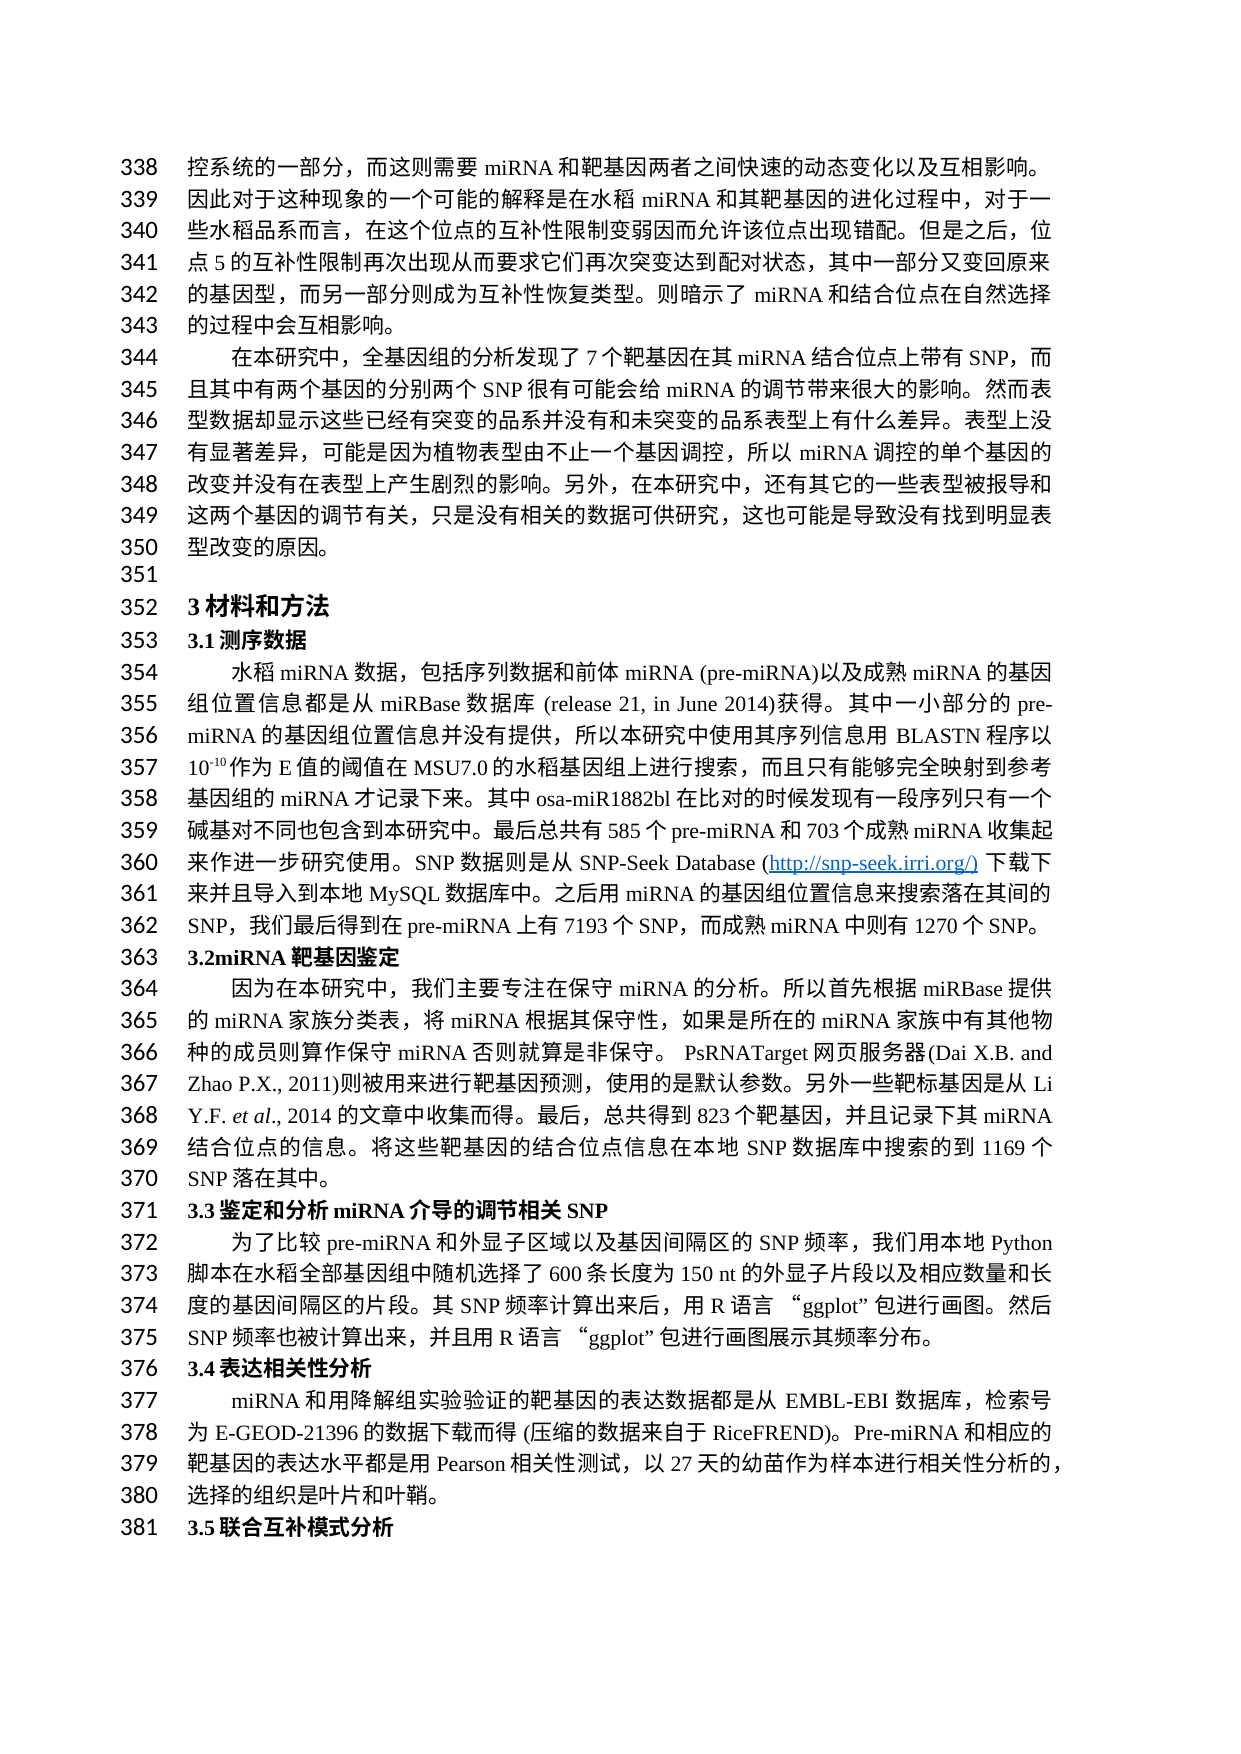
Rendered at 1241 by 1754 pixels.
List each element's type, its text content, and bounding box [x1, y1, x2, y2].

text 因为在本研究中，我们主要专注在保守miRNA的分析。所以首先根据miRBase提供的miRNA家族分类表，将miRNA根据其保守性，如果是所在的miRNA家族中有其他物种的成员则算作保守miRNA否则就算是非保守。 PsRNATarget网页服务器(Dai X.B. and Zhao P.X., 2011)则被用来进行靶基因预测，使用的是默认参数。另外一些靶标基因是从 Li Y.F. et al., 2014 的文章中收集而得。最后，总共得到823个靶基因，并且记录下其miRNA结合位点的信息。将这些靶基因的结合位点信息在本地SNP数据库中搜索的到1169个SNP落在其中。 [187, 971, 1053, 1193]
text 为了比较pre-miRNA和外显子区域以及基因间隔区的SNP频率，我们用本地Python脚本在水稻全部基因组中随机选择了600条长度为150 nt的外显子片段以及相应数量和长度的基因间隔区的片段。其SNP频率计算出来后，用R语言 “ggplot” 包进行画图。然后SNP频率也被计算出来，并且用R语言 “ggplot” 包进行画图展示其频率分布。 [187, 1225, 1053, 1351]
text 3.5联合互补模式分析 [187, 1510, 1053, 1541]
text 3.4表达相关性分析 [187, 1351, 1053, 1383]
text 在本研究中，全基因组的分析发现了7个靶基因在其miRNA结合位点上带有SNP，而且其中有两个基因的分别两个SNP很有可能会给miRNA的调节带来很大的影响。然而表型数据却显示这些已经有突变的品系并没有和未突变的品系表型上有什么差异。表型上没有显著差异，可能是因为植物表型由不止一个基因调控，所以miRNA调控的单个基因的改变并没有在表型上产生剧烈的影响。另外，在本研究中，还有其它的一些表型被报导和这两个基因的调节有关，只是没有相关的数据可供研究，这也可能是导致没有找到明显表型改变的原因。 [187, 340, 1053, 562]
text miRNA和用降解组实验验证的靶基因的表达数据都是从 EMBL-EBI 数据库，检索号为 E-GEOD-21396的数据下载而得 (压缩的数据来自于RiceFREND)。Pre-miRNA和相应的靶基因的表达水平都是用Pearson相关性测试，以27天的幼苗作为样本进行相关性分析的，选择的组织是叶片和叶鞘。 [187, 1383, 1053, 1510]
text 3.1测序数据 [187, 623, 1053, 655]
text 3.3鉴定和分析miRNA介导的调节相关SNP [187, 1193, 1053, 1225]
text 水稻miRNA数据，包括序列数据和前体miRNA (pre-miRNA)以及成熟miRNA的基因组位置信息都是从miRBase数据库 (release 21, in June 2014)获得。其中一小部分的pre-miRNA的基因组位置信息并没有提供，所以本研究中使用其序列信息用BLASTN程序以10-10作为E值的阈值在MSU7.0的水稻基因组上进行搜索，而且只有能够完全映射到参考基因组的miRNA才记录下来。其中osa-miR1882bl 在比对的时候发现有一段序列只有一个碱基对不同也包含到本研究中。最后总共有585个pre-miRNA和703个成熟miRNA收集起来作进一步研究使用。SNP数据则是从 SNP-Seek Database (http://snp-seek.irri.org/) 下载下来并且导入到本地MySQL数据库中。之后用miRNA的基因组位置信息来搜索落在其间的SNP，我们最后得到在pre-miRNA上有7193个SNP，而成熟miRNA中则有1270个SNP。 [187, 655, 1053, 940]
text 3材料和方法 [187, 587, 1053, 623]
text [187, 150, 1053, 340]
text 3.2miRNA靶基因鉴定 [187, 940, 1053, 971]
